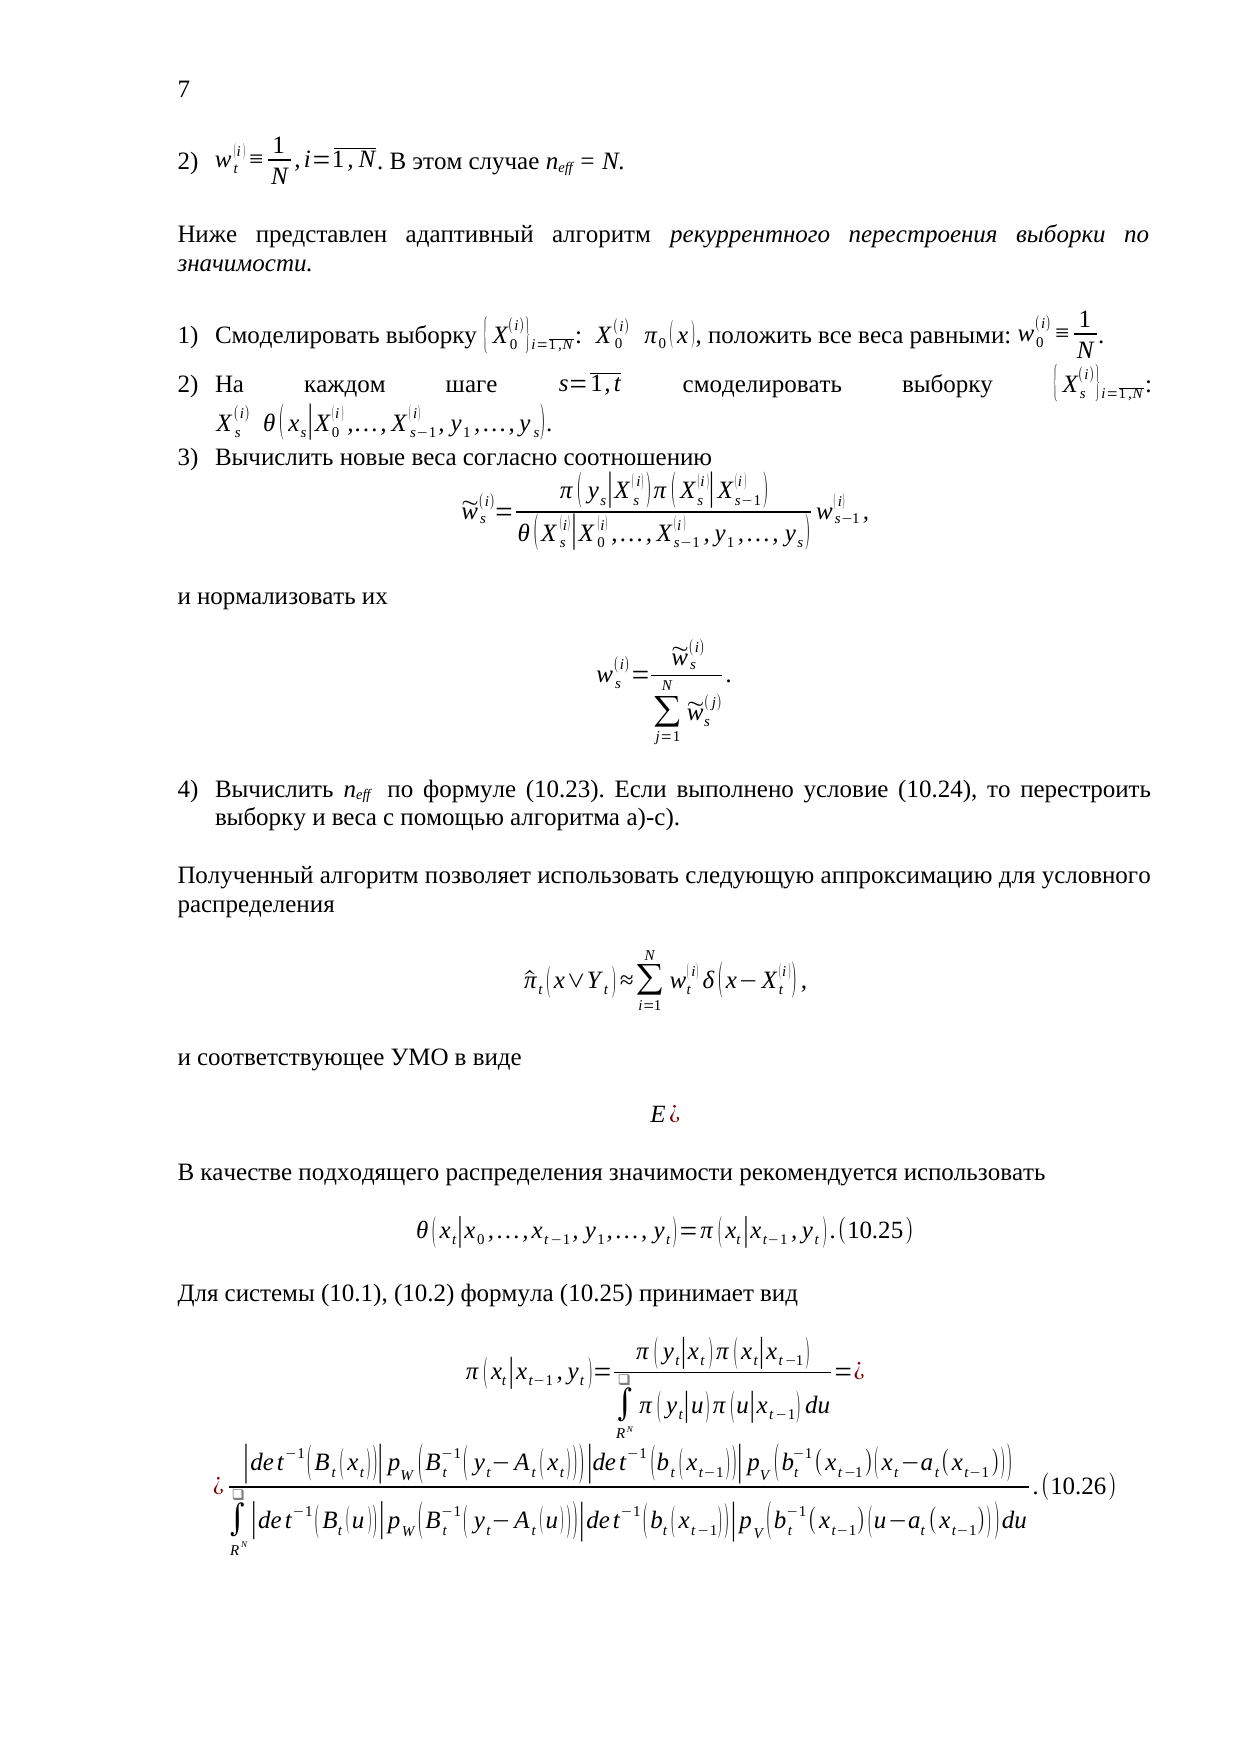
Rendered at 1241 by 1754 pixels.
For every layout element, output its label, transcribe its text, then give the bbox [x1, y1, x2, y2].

text Для системы (10.1), (10.2) формула (10.25) принимает вид [177, 1278, 1152, 1307]
text и соответствующее УМО в виде [177, 1042, 1152, 1071]
list На каждом шаге смоделировать выборку : . [177, 364, 1152, 442]
list Вычислить neff по формуле (10.23). Если выполнено условие (10.24), то перестроить выборку и веса с помощью алгоритма a)-c). [177, 774, 1152, 831]
text Полученный алгоритм позволяет использовать следующую аппроксимацию для условного распределения [177, 860, 1152, 917]
list . В этом случае neff = N. [177, 131, 1152, 190]
list Смоделировать выборку : , положить все веса равными: . [177, 305, 1152, 364]
text В качестве подходящего распределения значимости рекомендуется использовать [177, 1157, 1152, 1186]
text Ниже представлен адаптивный алгоритм рекуррентного перестроения выборки по значимости. [177, 219, 1152, 276]
list Вычислить новые веса согласно соотношению [177, 442, 1152, 471]
text и нормализовать их [177, 581, 1152, 610]
